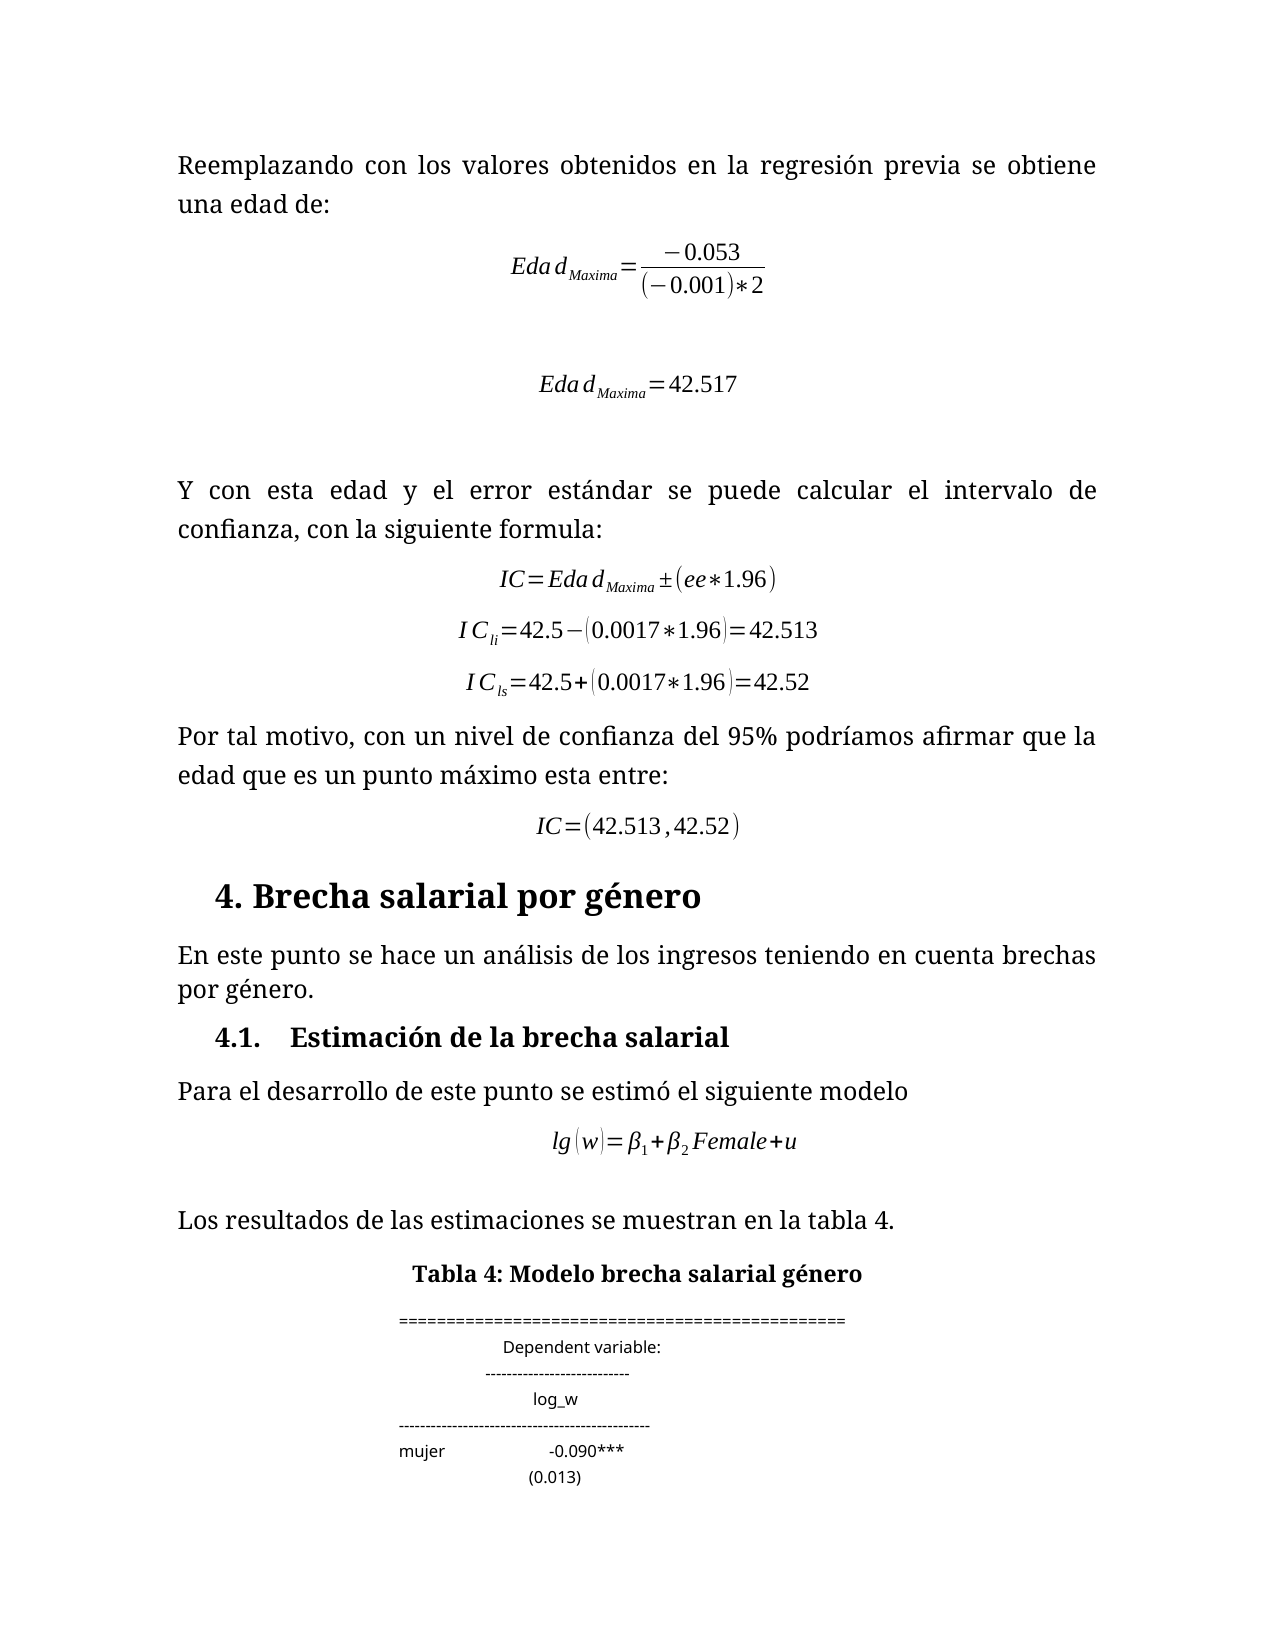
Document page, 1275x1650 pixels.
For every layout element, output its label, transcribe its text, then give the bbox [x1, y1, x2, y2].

text log_w [398, 1388, 1098, 1411]
text En este punto se hace un análisis de los ingresos teniendo en cuenta brechas por género. [177, 938, 1098, 1006]
subtitle Estimación de la brecha salarial [215, 1018, 1098, 1055]
text Los resultados de las estimaciones se muestran en la tabla 4. [177, 1203, 1098, 1237]
text Dependent variable: [398, 1336, 1098, 1358]
text (0.013) [398, 1466, 1098, 1489]
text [398, 1414, 1098, 1437]
text Y con esta edad y el error estándar se puede calcular el intervalo de confianza, con la siguiente formula: [177, 472, 1098, 546]
text Por tal motivo, con un nivel de confianza del 95% podríamos afirmar que la edad que es un punto máximo esta entre: [177, 718, 1098, 791]
text =============================================== [398, 1310, 1098, 1332]
text Reemplazando con los valores obtenidos en la regresión previa se obtiene una edad de: [177, 148, 1098, 221]
text Para el desarrollo de este punto se estimó el siguiente modelo [177, 1073, 1098, 1107]
text mujer -0.090*** [398, 1440, 1098, 1463]
subtitle Brecha salarial por género [215, 873, 1098, 918]
text --------------------------- [398, 1362, 1098, 1384]
